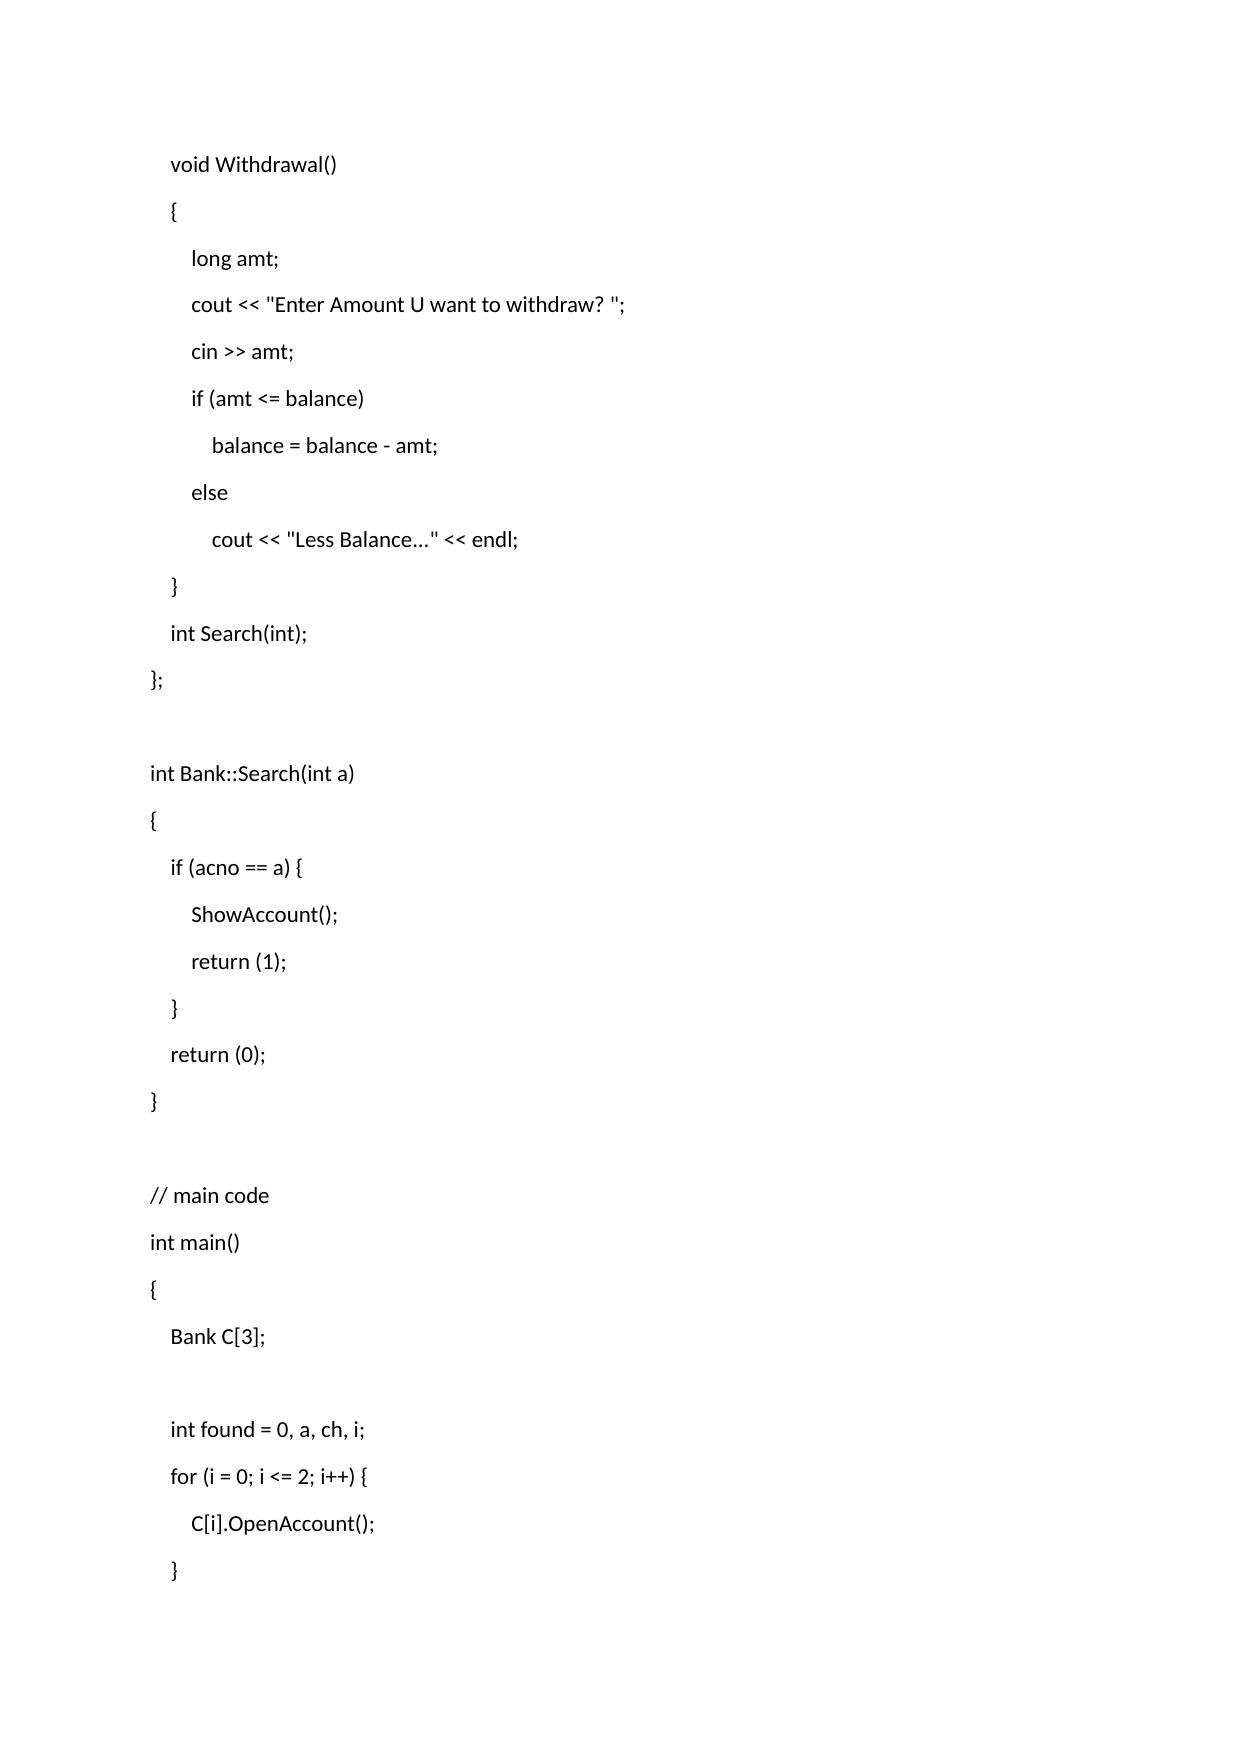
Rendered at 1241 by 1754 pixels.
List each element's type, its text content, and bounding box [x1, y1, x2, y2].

text cout << "Less Balance..." << endl; [150, 525, 1090, 553]
text int Search(int); [150, 619, 1090, 647]
text int Bank::Search(int a) [150, 759, 1090, 787]
text C[i].OpenAccount(); [150, 1509, 1090, 1537]
text } [150, 1556, 1090, 1584]
text ShowAccount(); [150, 900, 1090, 928]
text { [150, 197, 1090, 225]
text // main code [150, 1181, 1090, 1209]
text cin >> amt; [150, 337, 1090, 366]
text void Withdrawal() [150, 150, 1090, 178]
text int found = 0, a, ch, i; [150, 1416, 1090, 1444]
text else [150, 478, 1090, 506]
text if (acno == a) { [150, 853, 1090, 881]
text { [150, 1275, 1090, 1303]
text if (amt <= balance) [150, 384, 1090, 412]
text balance = balance - amt; [150, 431, 1090, 459]
text } [150, 572, 1090, 600]
text int main() [150, 1228, 1090, 1256]
text Bank C[3]; [150, 1322, 1090, 1350]
text return (1); [150, 947, 1090, 975]
text for (i = 0; i <= 2; i++) { [150, 1462, 1090, 1491]
text return (0); [150, 1041, 1090, 1069]
text }; [150, 666, 1090, 694]
text } [150, 994, 1090, 1022]
text long amt; [150, 244, 1090, 272]
text cout << "Enter Amount U want to withdraw? "; [150, 291, 1090, 319]
text } [150, 1087, 1090, 1116]
text { [150, 806, 1090, 834]
